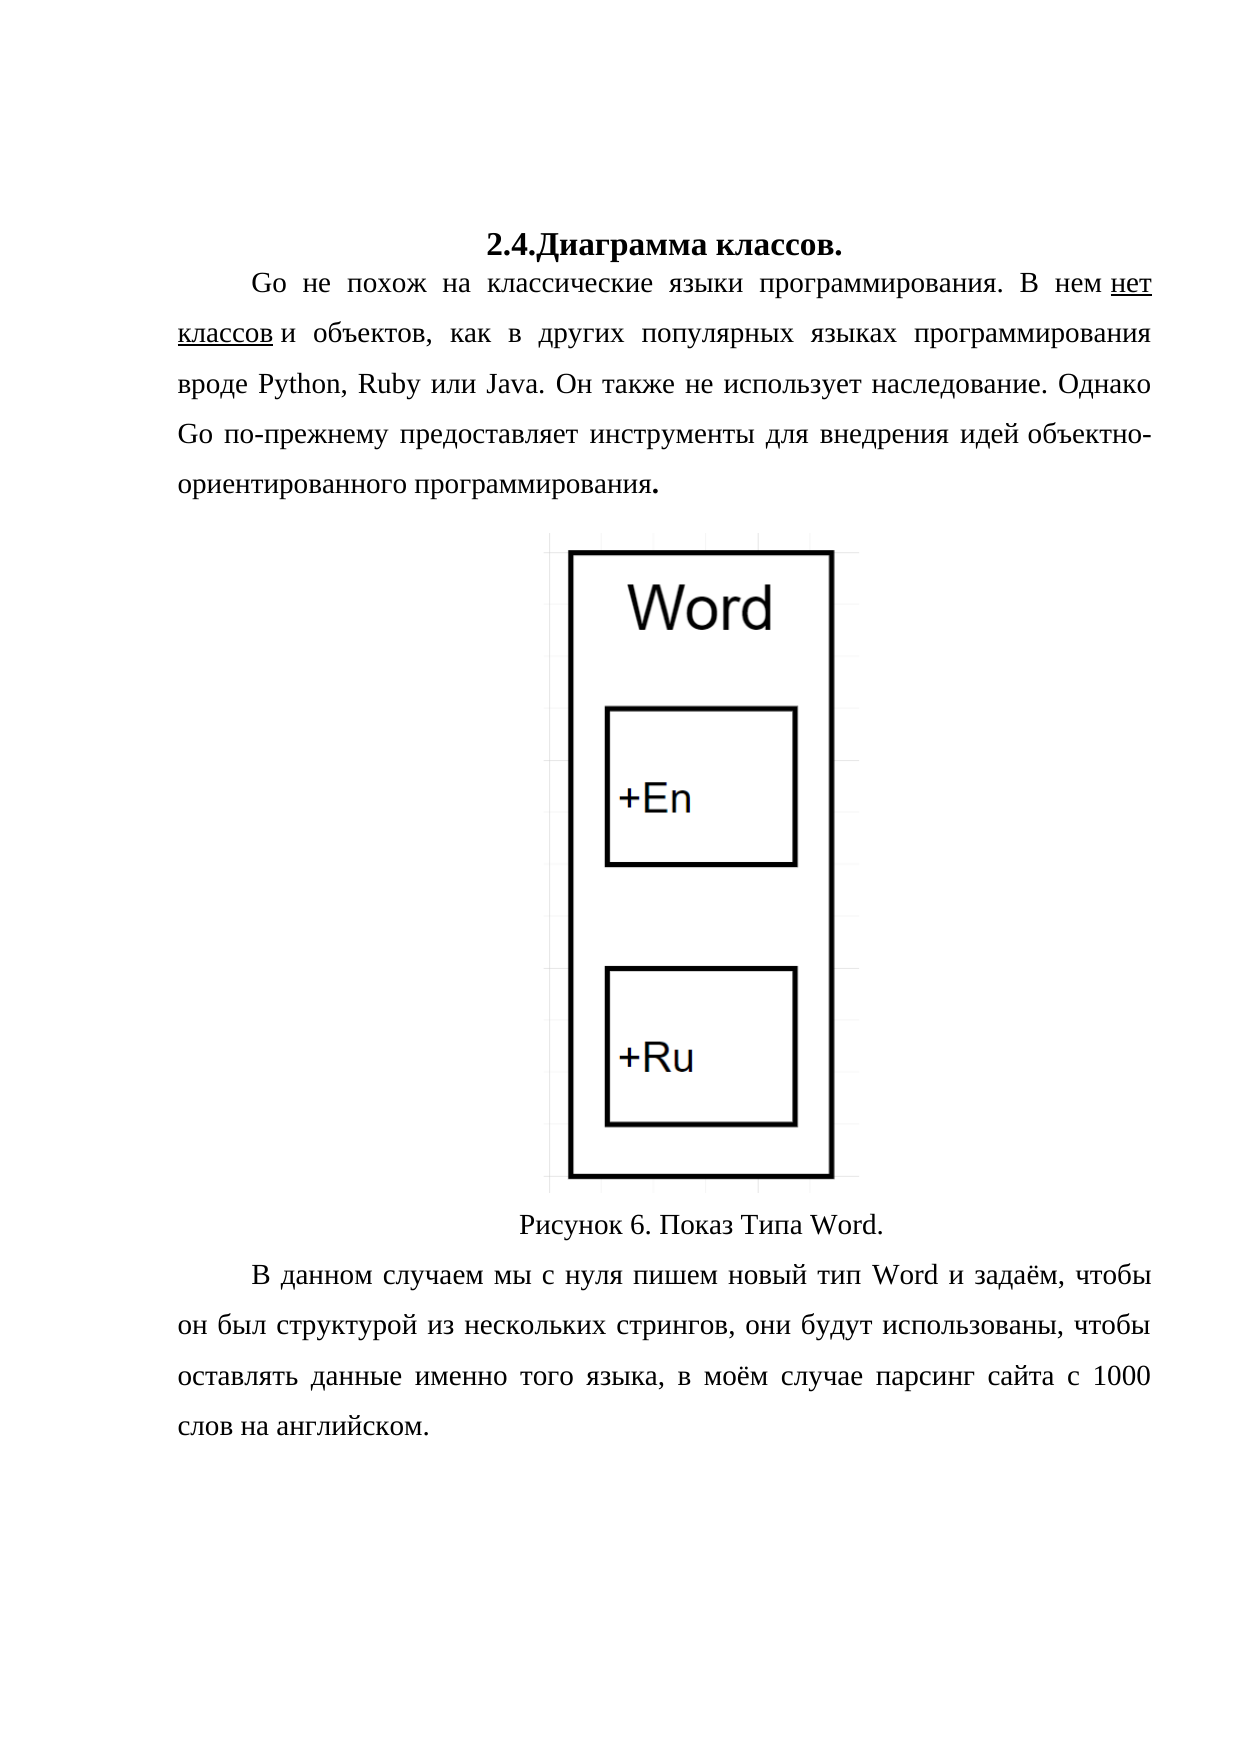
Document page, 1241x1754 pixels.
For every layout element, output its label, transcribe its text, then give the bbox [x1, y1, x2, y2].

text Go не похож на классические языки программирования. В нем нет классов и объектов, как в других популярных языках программирования вроде Python, Ruby или Java. Он также не использует наследование. Однако Go по-прежнему предоставляет инструменты для внедрения идей объектно-ориентированного программирования. [177, 265, 1152, 500]
text В данном случаем мы с нуля пишем новый тип Word и задаём, чтобы он был структурой из нескольких стрингов, они будут использованы, чтобы оставлять данные именно того языка, в моём случае парсинг сайта с 1000 слов на английском. [177, 1257, 1152, 1442]
text Рисунок 6. Показ Типа Word. [177, 1207, 1152, 1240]
picture [543, 533, 860, 1193]
subtitle 2.4.Диаграмма классов. [177, 224, 1152, 262]
